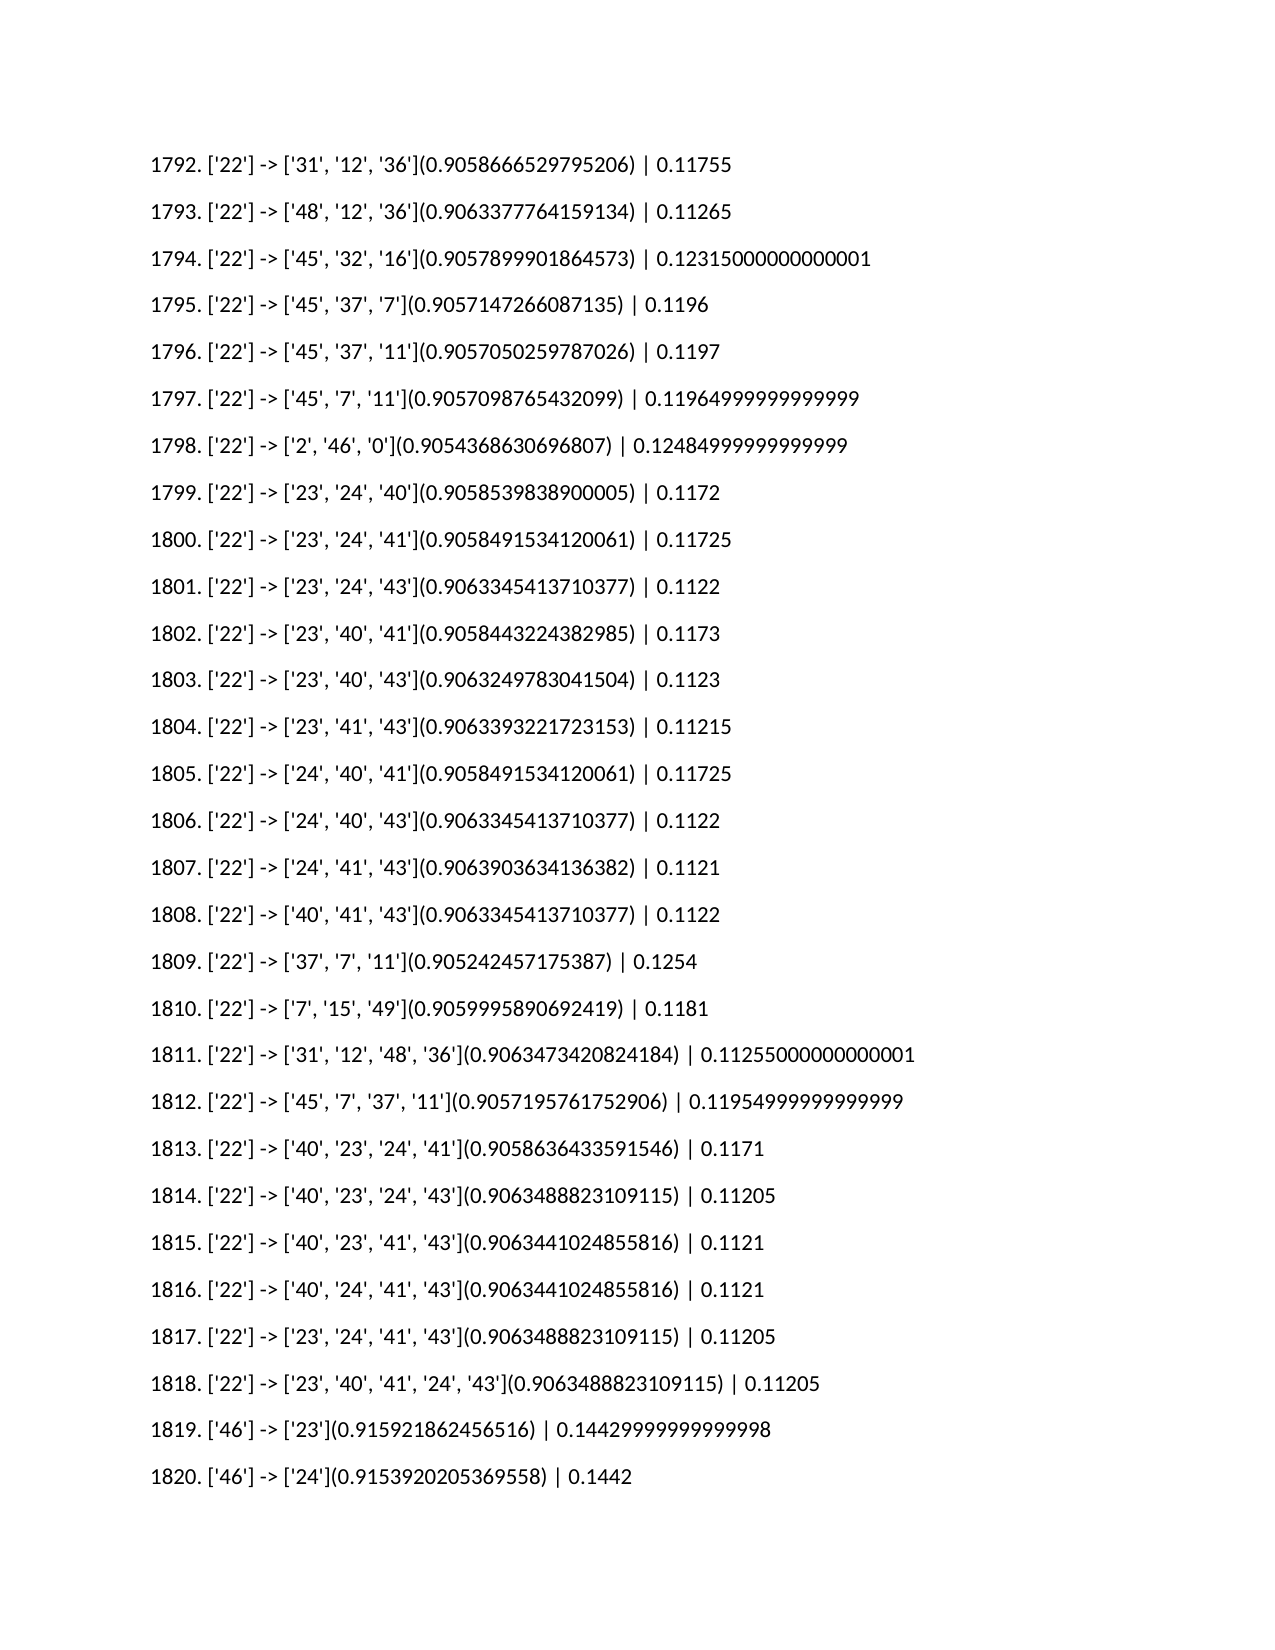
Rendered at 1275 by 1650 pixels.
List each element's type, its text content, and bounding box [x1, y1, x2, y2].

text 1802. ['22'] -> ['23', '40', '41'](0.9058443224382985) | 0.1173 [150, 619, 1125, 647]
text 1797. ['22'] -> ['45', '7', '11'](0.9057098765432099) | 0.11964999999999999 [150, 384, 1125, 412]
text 1794. ['22'] -> ['45', '32', '16'](0.9057899901864573) | 0.12315000000000001 [150, 244, 1125, 272]
text 1799. ['22'] -> ['23', '24', '40'](0.9058539838900005) | 0.1172 [150, 478, 1125, 506]
text 1817. ['22'] -> ['23', '24', '41', '43'](0.9063488823109115) | 0.11205 [150, 1322, 1125, 1350]
text 1801. ['22'] -> ['23', '24', '43'](0.9063345413710377) | 0.1122 [150, 572, 1125, 600]
text 1798. ['22'] -> ['2', '46', '0'](0.9054368630696807) | 0.12484999999999999 [150, 431, 1125, 459]
text 1806. ['22'] -> ['24', '40', '43'](0.9063345413710377) | 0.1122 [150, 806, 1125, 834]
text 1814. ['22'] -> ['40', '23', '24', '43'](0.9063488823109115) | 0.11205 [150, 1181, 1125, 1209]
text 1805. ['22'] -> ['24', '40', '41'](0.9058491534120061) | 0.11725 [150, 759, 1125, 787]
text 1800. ['22'] -> ['23', '24', '41'](0.9058491534120061) | 0.11725 [150, 525, 1125, 553]
text 1820. ['46'] -> ['24'](0.9153920205369558) | 0.1442 [150, 1462, 1125, 1491]
text 1813. ['22'] -> ['40', '23', '24', '41'](0.9058636433591546) | 0.1171 [150, 1134, 1125, 1162]
text 1810. ['22'] -> ['7', '15', '49'](0.9059995890692419) | 0.1181 [150, 994, 1125, 1022]
text 1815. ['22'] -> ['40', '23', '41', '43'](0.9063441024855816) | 0.1121 [150, 1228, 1125, 1256]
text 1811. ['22'] -> ['31', '12', '48', '36'](0.9063473420824184) | 0.11255000000000001 [150, 1041, 1125, 1069]
text 1816. ['22'] -> ['40', '24', '41', '43'](0.9063441024855816) | 0.1121 [150, 1275, 1125, 1303]
text 1819. ['46'] -> ['23'](0.915921862456516) | 0.14429999999999998 [150, 1416, 1125, 1444]
text 1792. ['22'] -> ['31', '12', '36'](0.9058666529795206) | 0.11755 [150, 150, 1125, 178]
text 1803. ['22'] -> ['23', '40', '43'](0.9063249783041504) | 0.1123 [150, 666, 1125, 694]
text 1807. ['22'] -> ['24', '41', '43'](0.9063903634136382) | 0.1121 [150, 853, 1125, 881]
text 1796. ['22'] -> ['45', '37', '11'](0.9057050259787026) | 0.1197 [150, 337, 1125, 366]
text 1804. ['22'] -> ['23', '41', '43'](0.9063393221723153) | 0.11215 [150, 712, 1125, 741]
text 1808. ['22'] -> ['40', '41', '43'](0.9063345413710377) | 0.1122 [150, 900, 1125, 928]
text 1809. ['22'] -> ['37', '7', '11'](0.905242457175387) | 0.1254 [150, 947, 1125, 975]
text 1818. ['22'] -> ['23', '40', '41', '24', '43'](0.9063488823109115) | 0.11205 [150, 1369, 1125, 1397]
text 1812. ['22'] -> ['45', '7', '37', '11'](0.9057195761752906) | 0.11954999999999999 [150, 1087, 1125, 1116]
text 1793. ['22'] -> ['48', '12', '36'](0.9063377764159134) | 0.11265 [150, 197, 1125, 225]
text 1795. ['22'] -> ['45', '37', '7'](0.9057147266087135) | 0.1196 [150, 291, 1125, 319]
